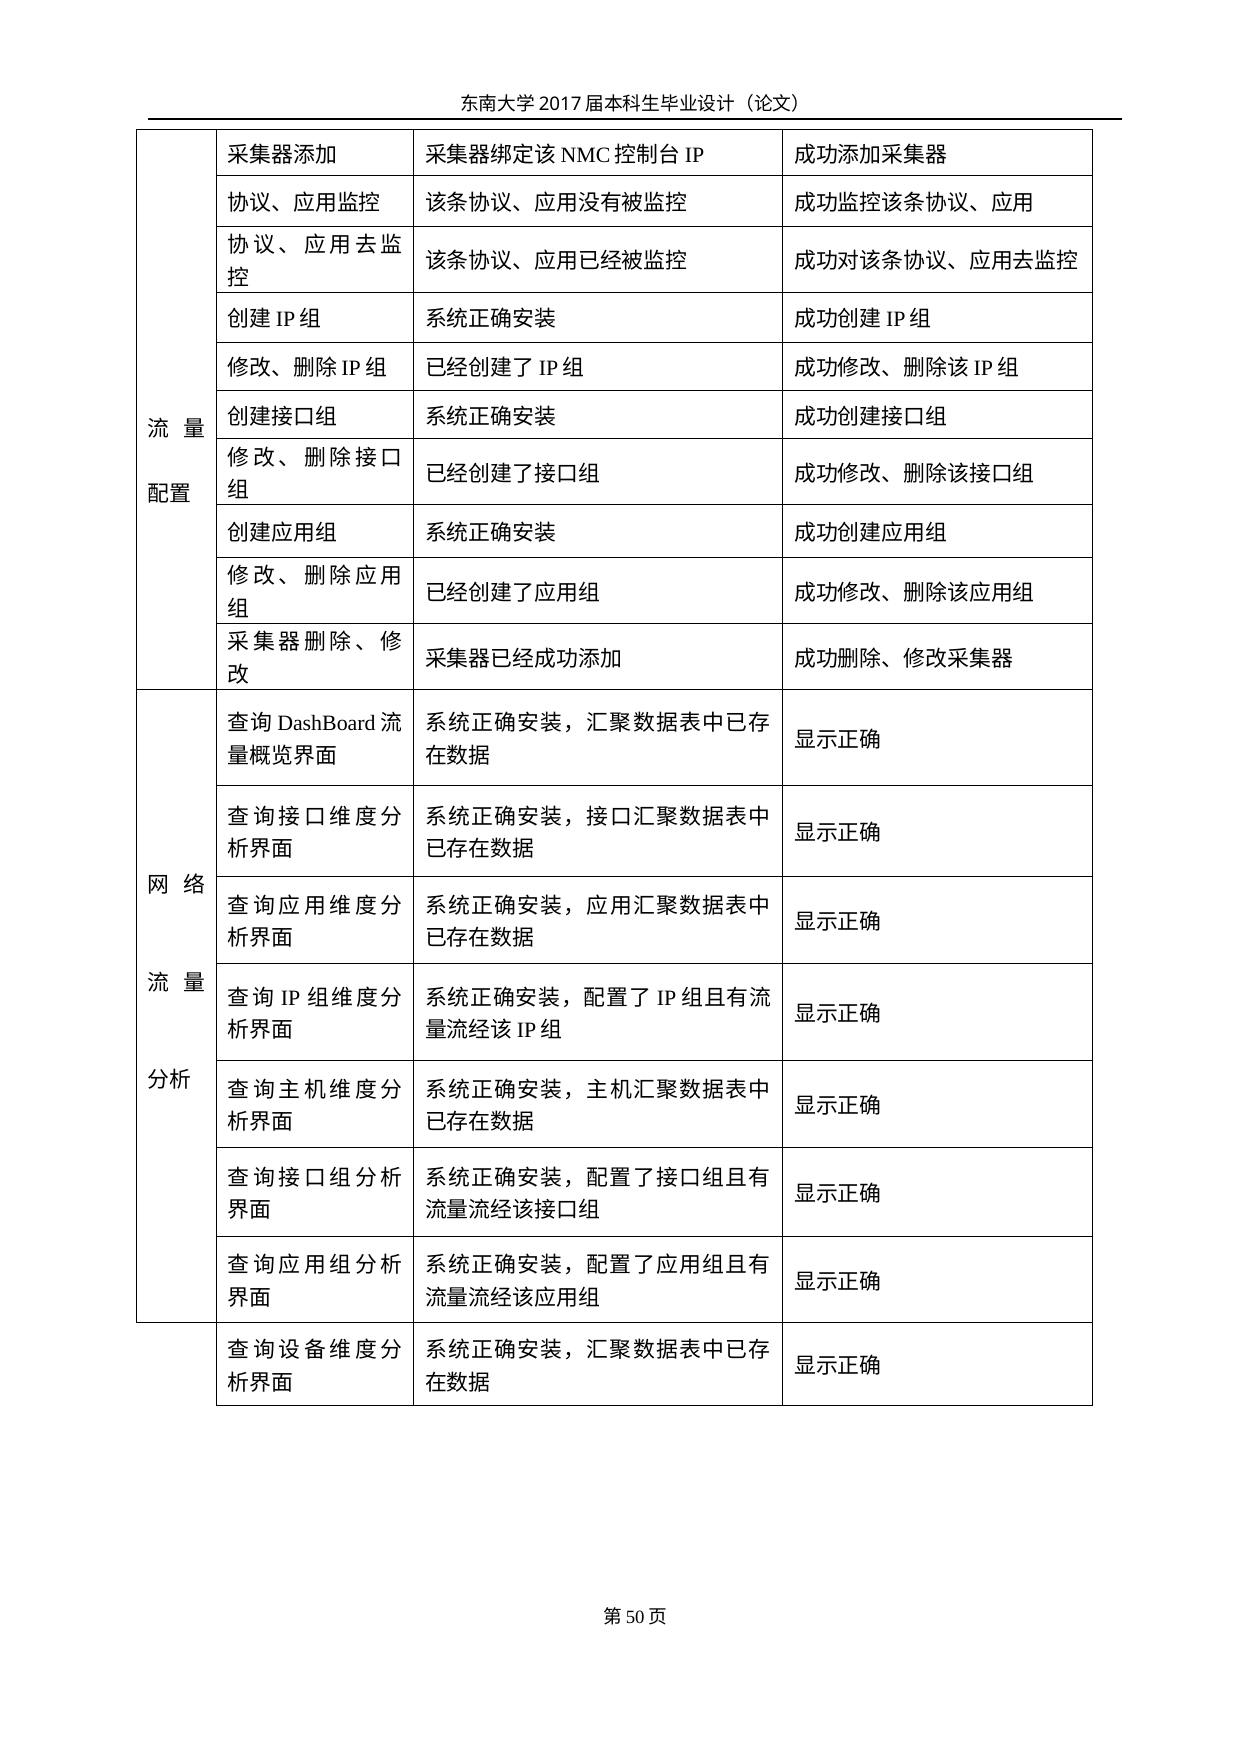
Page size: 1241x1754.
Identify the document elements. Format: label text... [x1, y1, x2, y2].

table_cell 查询IP组维度分析界面 [217, 964, 413, 1059]
table_cell 已经创建了应用组 [414, 558, 782, 623]
table_cell 系统正确安装 [414, 505, 782, 557]
table_cell 系统正确安装，配置了接口组且有流量流经该接口组 [414, 1148, 782, 1236]
table_cell 采集器添加 [217, 130, 413, 175]
table_cell 该条协议、应用没有被监控 [414, 176, 782, 226]
table_cell 显示正确 [783, 1237, 1092, 1322]
table_cell 系统正确安装，汇聚数据表中已存在数据 [414, 690, 782, 785]
table_cell 查询应用组分析界面 [217, 1237, 413, 1322]
table_cell 显示正确 [783, 690, 1092, 785]
table_cell 查询设备维度分析界面 [217, 1323, 413, 1405]
table_cell 已经创建了IP组 [414, 343, 782, 390]
table_cell 查询主机维度分析界面 [217, 1061, 413, 1147]
table_cell 采集器删除、修改 [217, 624, 413, 689]
table_cell 采集器已经成功添加 [414, 624, 782, 689]
table_cell 该条协议、应用已经被监控 [414, 227, 782, 292]
table_cell 协议、应用监控 [217, 176, 413, 226]
table_cell 系统正确安装，汇聚数据表中已存在数据 [414, 1323, 782, 1405]
table_cell 成功创建IP组 [783, 293, 1092, 342]
table_cell 创建接口组 [217, 391, 413, 438]
table_cell 系统正确安装，接口汇聚数据表中已存在数据 [414, 786, 782, 876]
table_cell 显示正确 [783, 1323, 1092, 1405]
table_cell 查询接口维度分析界面 [217, 786, 413, 876]
table_cell 成功修改、删除该IP组 [783, 343, 1092, 390]
table_cell 采集器绑定该NMC控制台IP [414, 130, 782, 175]
table_cell 成功修改、删除该接口组 [783, 439, 1092, 504]
table_cell 成功创建接口组 [783, 391, 1092, 438]
table_cell 显示正确 [783, 1061, 1092, 1147]
table_cell 显示正确 [783, 877, 1092, 963]
table_cell 协议、应用去监控 [217, 227, 413, 292]
table_cell 成功添加采集器 [783, 130, 1092, 175]
table_cell 系统正确安装，主机汇聚数据表中已存在数据 [414, 1061, 782, 1147]
table_cell 系统正确安装 [414, 391, 782, 438]
table_cell 修改、删除接口组 [217, 439, 413, 504]
table_cell 查询DashBoard流量概览界面 [217, 690, 413, 785]
table_cell 查询应用维度分析界面 [217, 877, 413, 963]
table_cell 已经创建了接口组 [414, 439, 782, 504]
table_cell 显示正确 [783, 964, 1092, 1059]
table_cell 查询接口组分析界面 [217, 1148, 413, 1236]
table_cell 修改、删除应用组 [217, 558, 413, 623]
table_cell 系统正确安装 [414, 293, 782, 342]
table_cell 创建应用组 [217, 505, 413, 557]
table_cell 系统正确安装，配置了应用组且有流量流经该应用组 [414, 1237, 782, 1322]
table_cell 系统正确安装，应用汇聚数据表中已存在数据 [414, 877, 782, 963]
table_cell 系统正确安装，配置了IP组且有流量流经该IP组 [414, 964, 782, 1059]
table_cell 成功创建应用组 [783, 505, 1092, 557]
table_cell 显示正确 [783, 786, 1092, 876]
table_cell 成功修改、删除该应用组 [783, 558, 1092, 623]
table_cell 成功监控该条协议、应用 [783, 176, 1092, 226]
table_cell 成功删除、修改采集器 [783, 624, 1092, 689]
table_cell 修改、删除IP组 [217, 343, 413, 390]
table_cell 显示正确 [783, 1148, 1092, 1236]
table_cell 成功对该条协议、应用去监控 [783, 227, 1092, 292]
table_cell 网络流量分析 [137, 690, 216, 1322]
table_cell 创建IP组 [217, 293, 413, 342]
